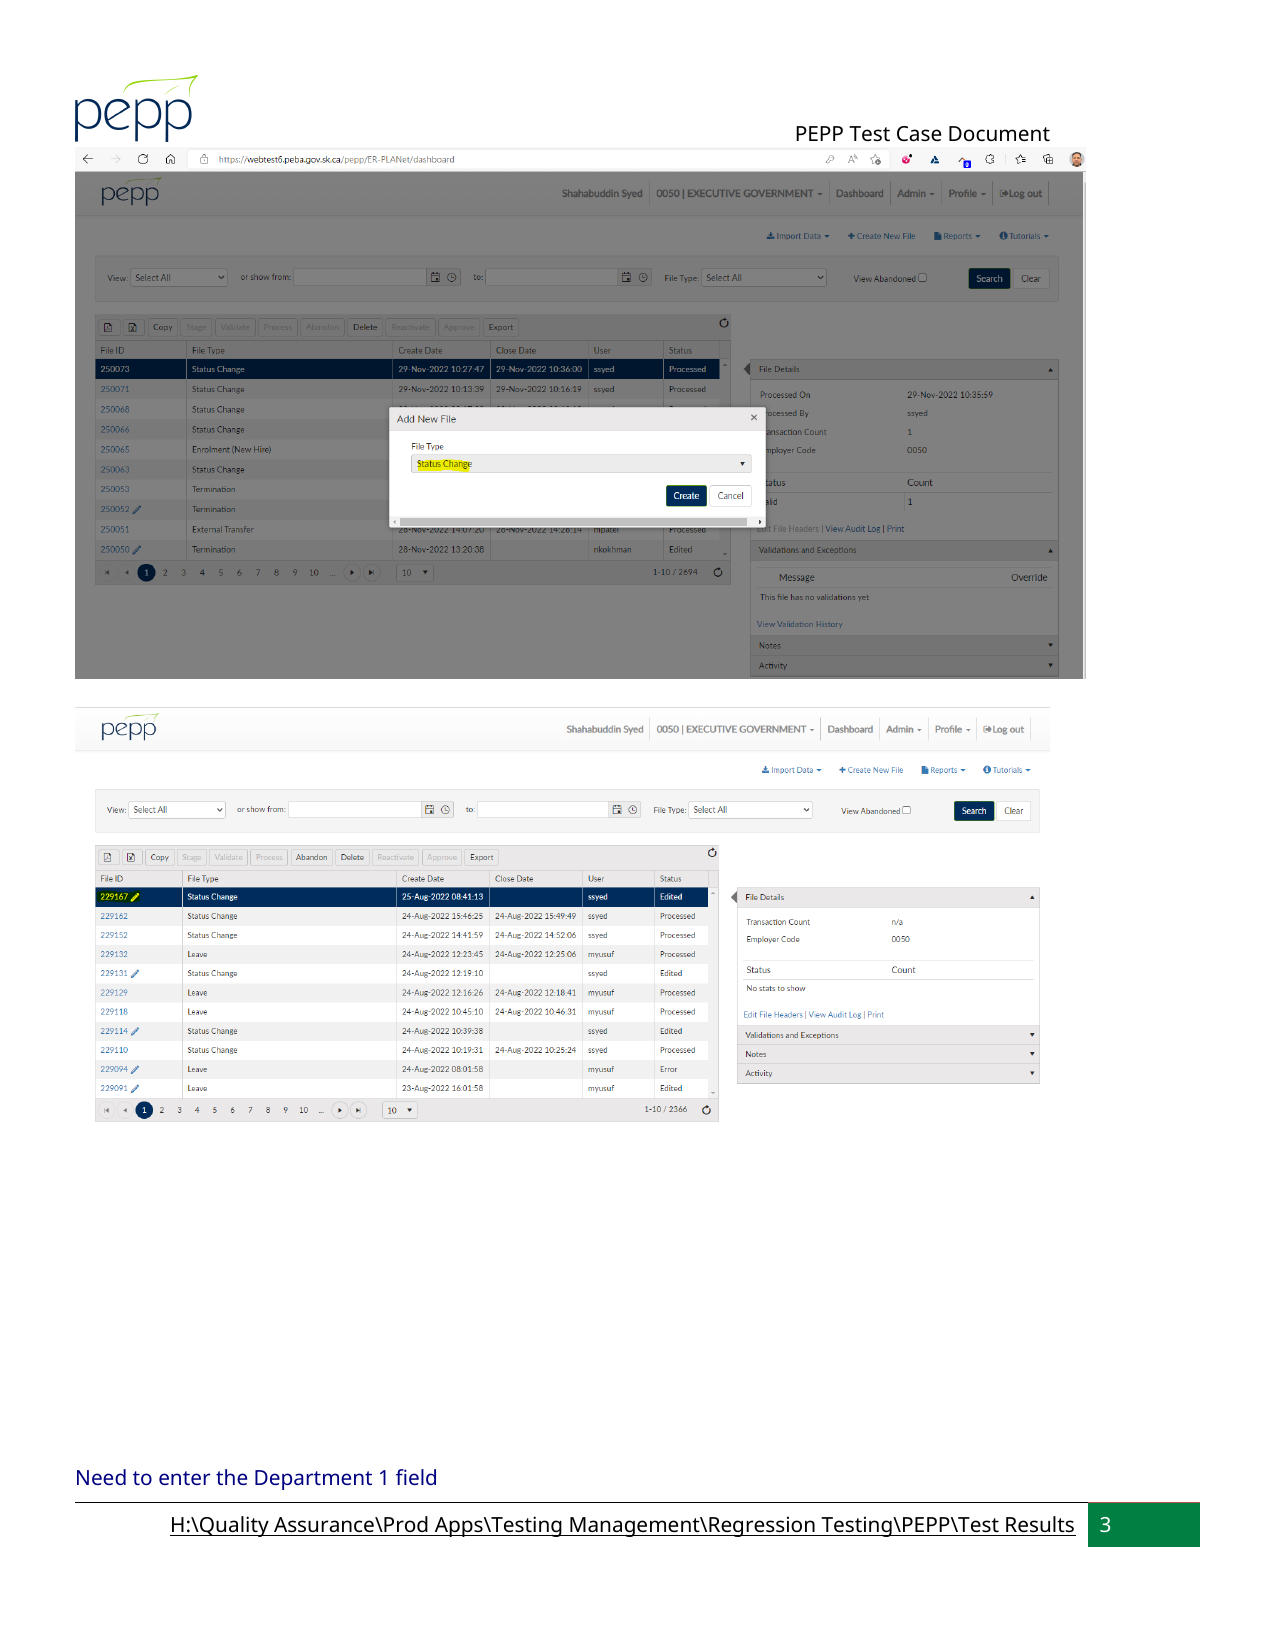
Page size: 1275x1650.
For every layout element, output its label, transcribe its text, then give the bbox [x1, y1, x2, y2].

text Need to enter the Department 1 field [75, 1463, 1200, 1491]
picture [75, 75, 199, 142]
picture [75, 707, 1050, 1122]
picture [75, 147, 1086, 679]
